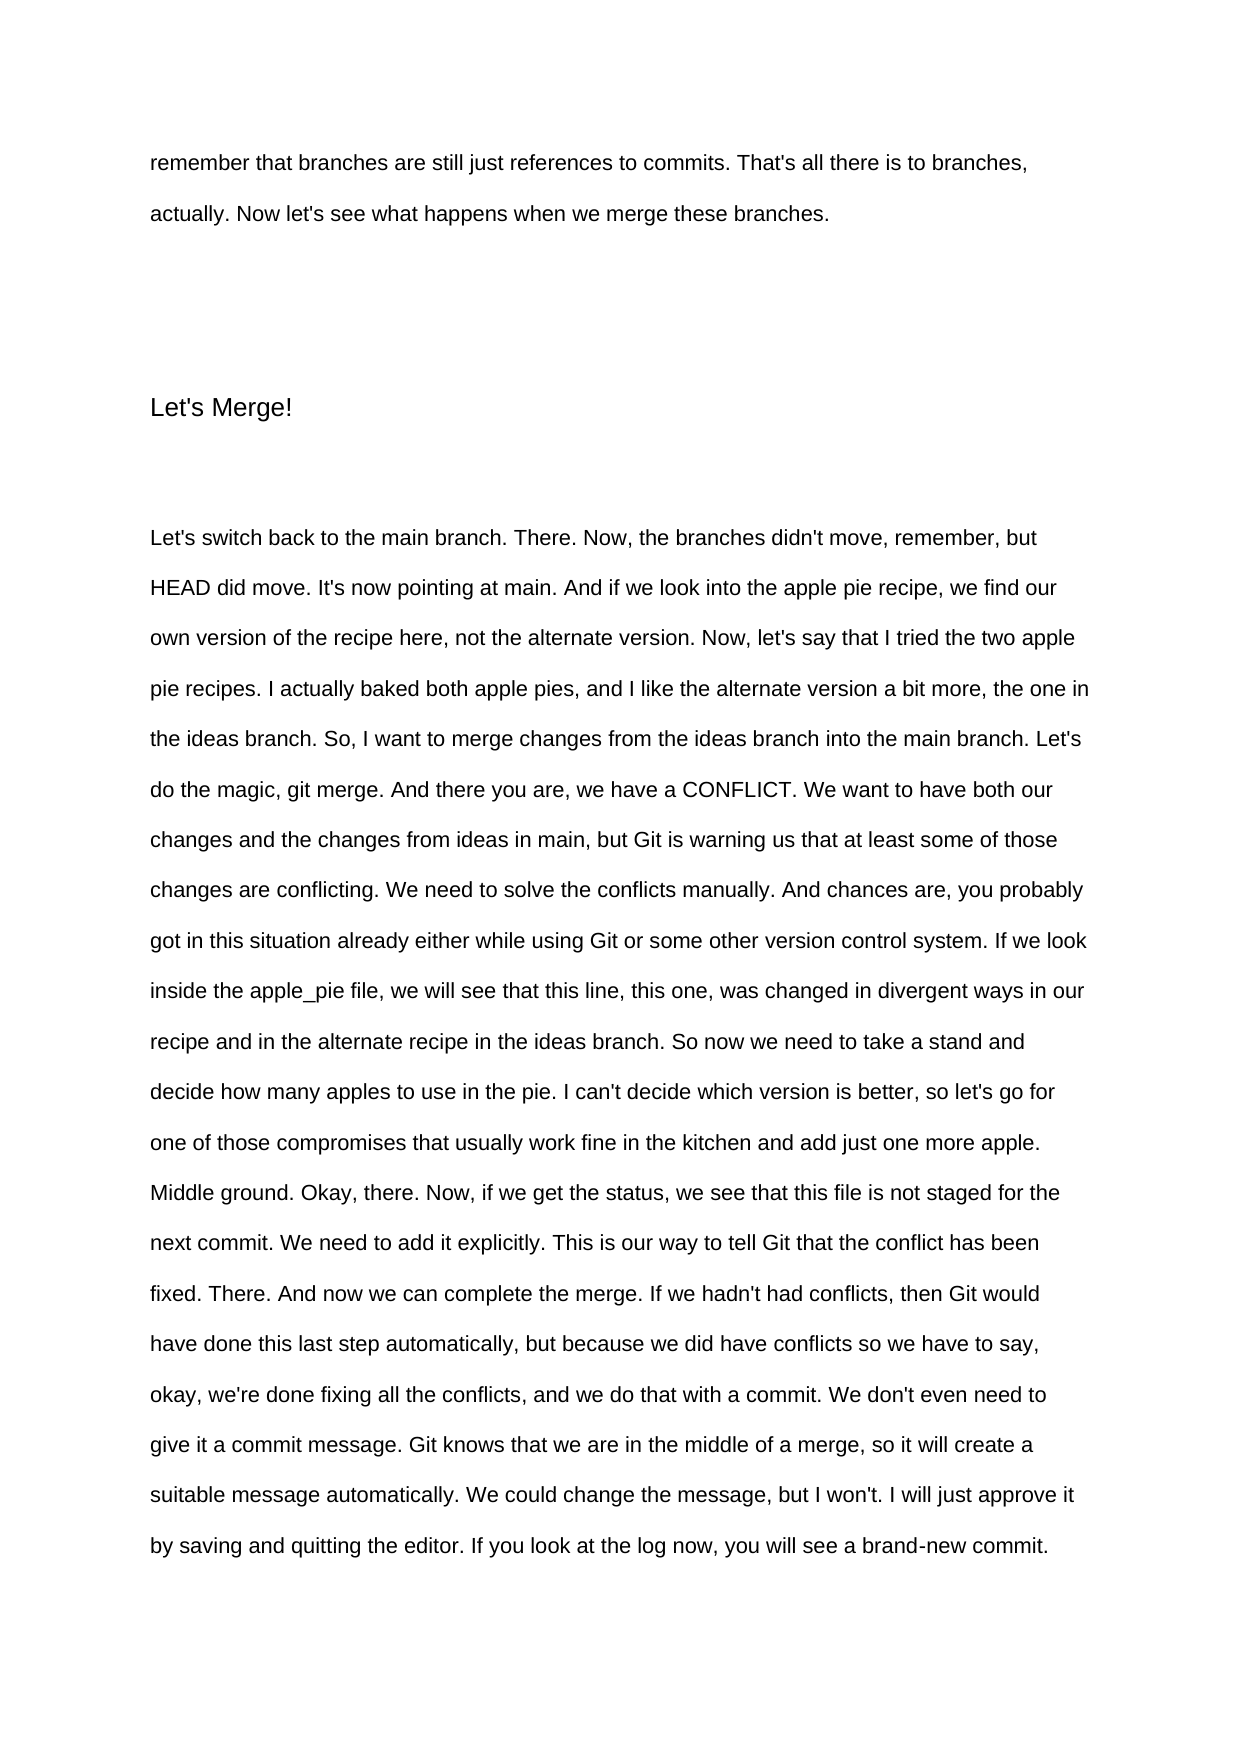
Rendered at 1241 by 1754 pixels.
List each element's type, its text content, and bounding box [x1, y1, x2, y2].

subtitle Let's Merge! [150, 392, 1090, 422]
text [150, 524, 1090, 1558]
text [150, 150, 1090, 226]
